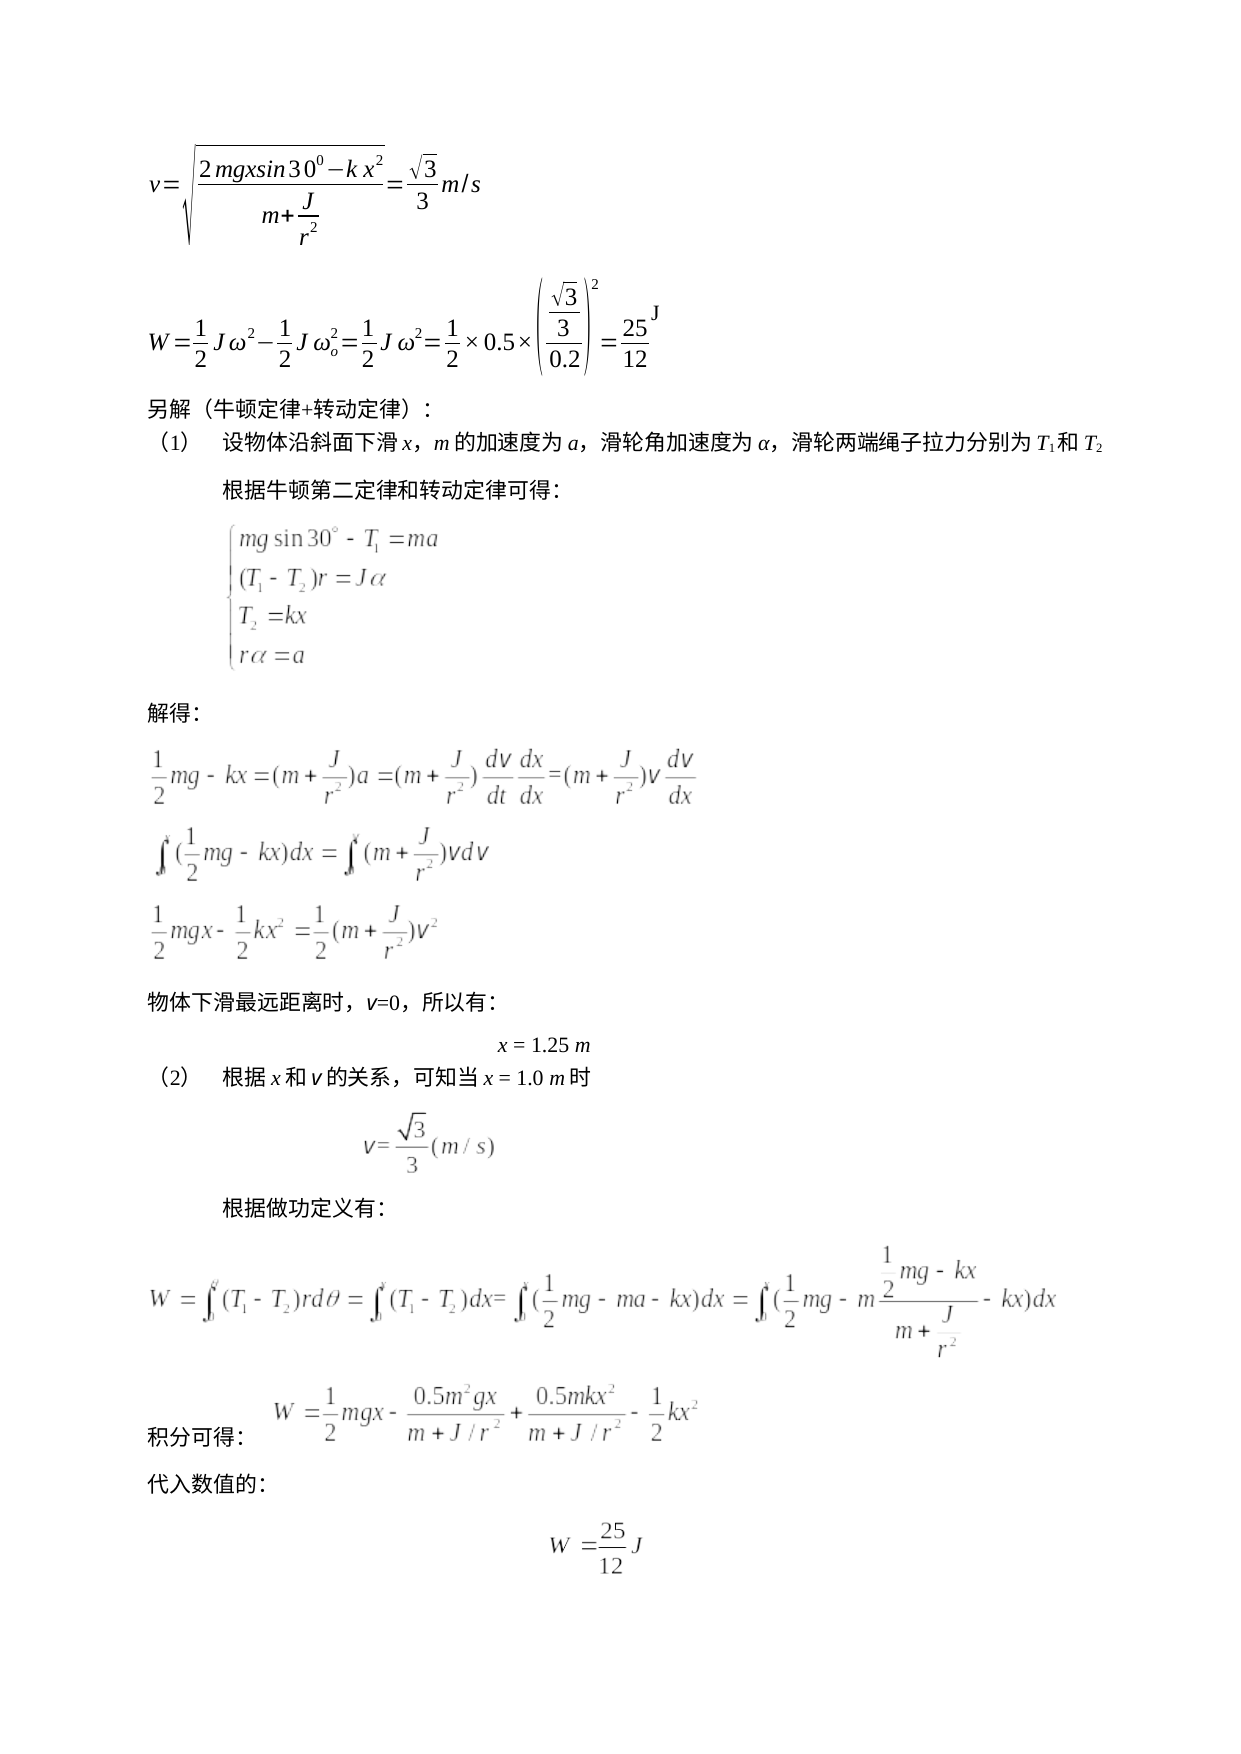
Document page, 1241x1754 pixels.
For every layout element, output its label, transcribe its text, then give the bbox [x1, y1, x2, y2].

list 根据做功定义有： [223, 1191, 1152, 1223]
text 根据牛顿第二定律和转动定律可得： [223, 472, 1152, 505]
text 解得： [148, 696, 1152, 728]
list 根据x和v的关系，可知当x = 1.0 m时 [148, 1060, 1152, 1092]
text J [148, 262, 1152, 392]
text 物体下滑最远距离时，v=0，所以有： [148, 977, 1152, 1019]
text 另解（牛顿定律+转动定律）： [148, 392, 1152, 424]
list 积分可得： [148, 1376, 1152, 1452]
list 设物体沿斜面下滑x，m的加速度为a，滑轮角加速度为α，滑轮两端绳子拉力分别为T1和T2 [148, 424, 1152, 457]
text x = 1.25 m [148, 1019, 1152, 1060]
list 代入数值的： [148, 1467, 1152, 1499]
